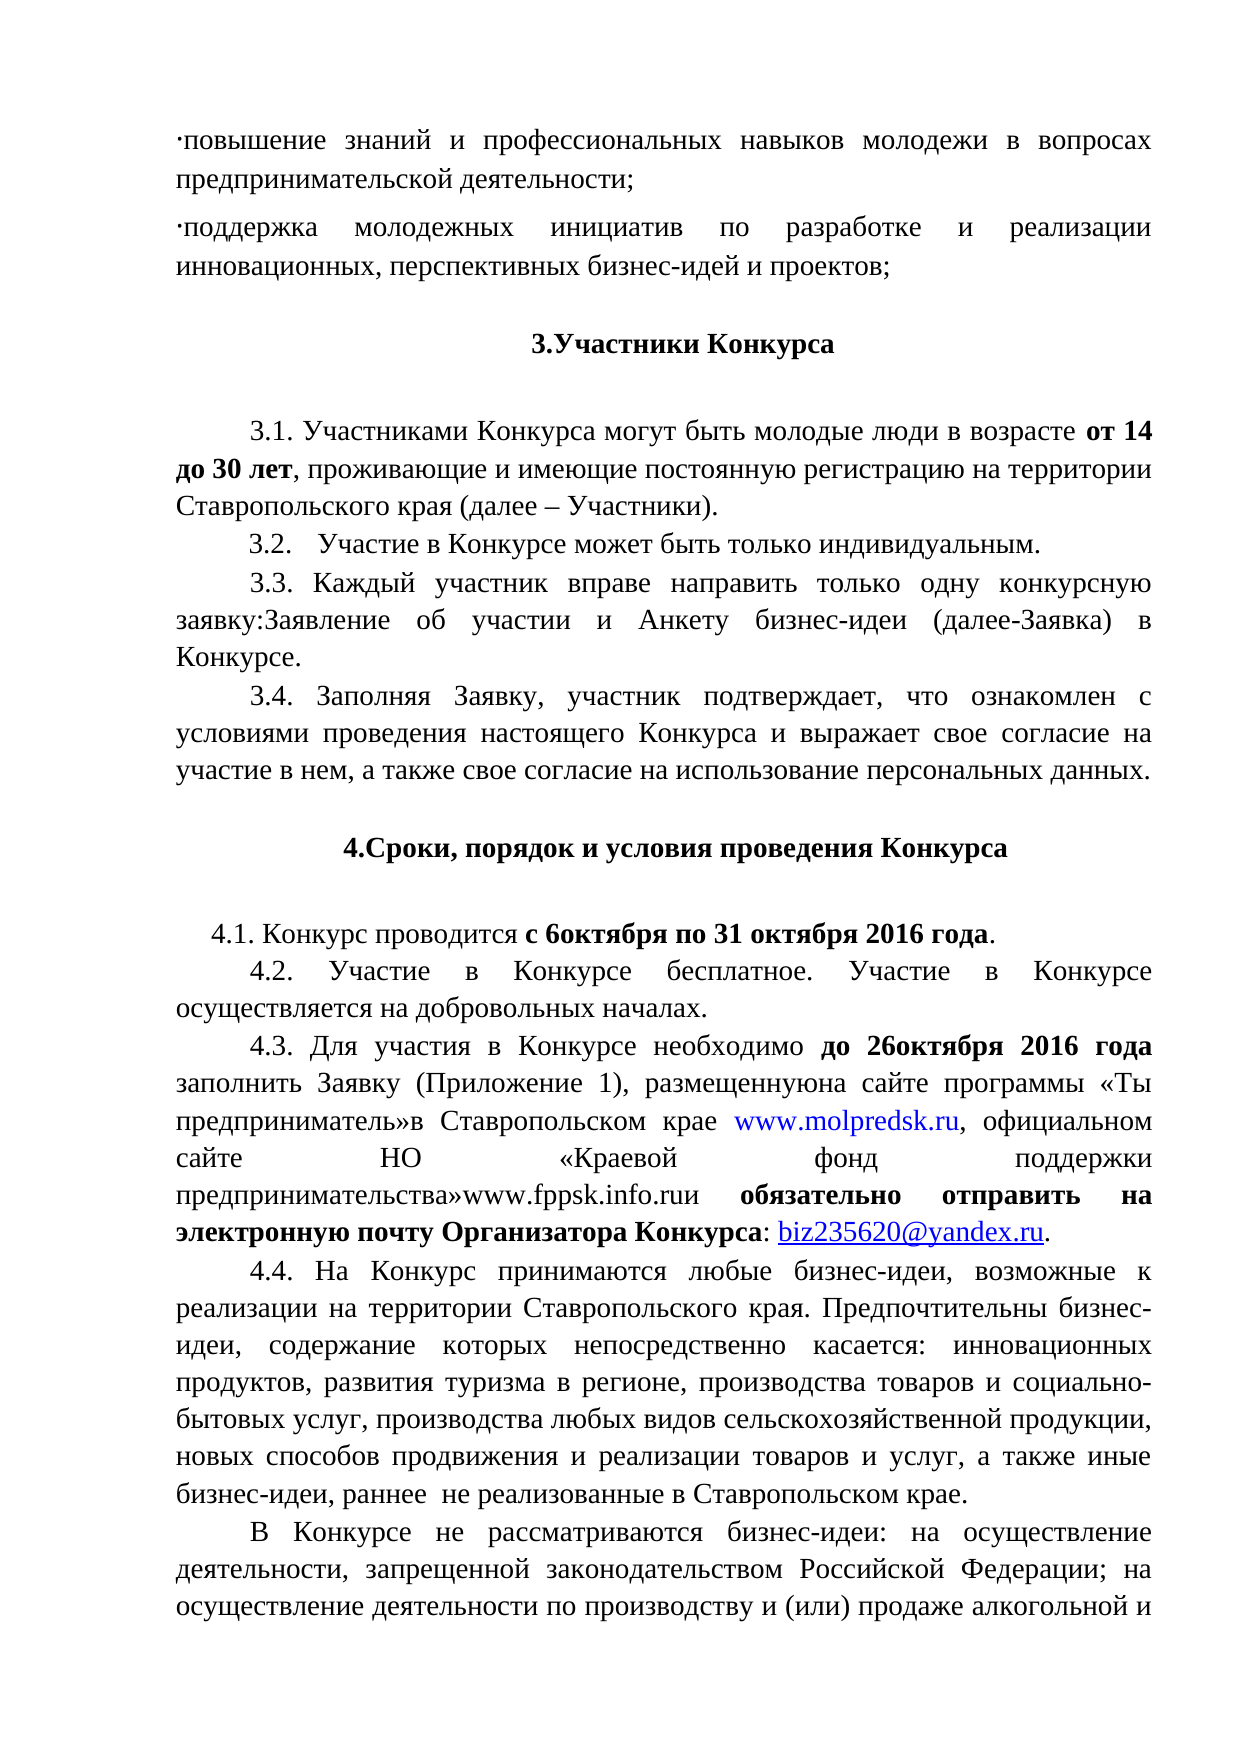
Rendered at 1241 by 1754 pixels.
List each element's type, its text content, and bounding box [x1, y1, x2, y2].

text ·поддержка молодежных инициатив по разработке и реализации инновационных, перспективных бизнес-идей и проектов; [176, 205, 1153, 282]
subtitle 4.Сроки, порядок и условия проведения Конкурса [343, 830, 1155, 863]
text 4.1. Конкурс проводится с 6октября по 31 октября 2016 года. [211, 916, 1111, 950]
text 3.2. Участие в Конкурсе может быть только индивидуальным. [177, 526, 1155, 560]
text 4.3. Для участия в Конкурсе необходимо до 26октября 2016 года заполнить Заявку (Приложение 1), размещеннуюна сайте программы «Ты предприниматель»в Ставропольском крае www.molpredsk.ru, официальном сайте НО «Краевой фонд поддержки предпринимательства»www.fppsk.info.ruи обязательно отправить на электронную почту Организатора Конкурса: biz235620@yandex.ru. [176, 1028, 1153, 1248]
text 3.3. Каждый участник вправе направить только одну конкурсную заявку:Заявление об участии и Анкету бизнес-идеи (далее-Заявка) в Конкурсе. [176, 565, 1153, 673]
text 4.2. Участие в Конкурсе бесплатное. Участие в Конкурсе осуществляется на добровольных началах. [176, 953, 1153, 1023]
subtitle 3.Участники Конкурса [211, 326, 1155, 359]
text 3.4. Заполняя Заявку, участник подтверждает, что ознакомлен с условиями проведения настоящего Конкурса и выражает свое согласие на участие в нем, а также свое согласие на использование персональных данных. [176, 678, 1153, 786]
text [176, 1514, 1153, 1622]
text 3.1. Участниками Конкурса могут быть молодые люди в возрасте от 14 до 30 лет, проживающие и имеющие постоянную регистрацию на территории Ставропольского края (далее – Участники). [176, 413, 1153, 521]
text 4.4. На Конкурс принимаются любые бизнес-идеи, возможные к реализации на территории Ставропольского края. Предпочтительны бизнес-идеи, содержание которых непосредственно касается: инновационных продуктов, развития туризма в регионе, производства товаров и социально-бытовых услуг, производства любых видов сельскохозяйственной продукции, новых способов продвижения и реализации товаров и услуг, а также иные бизнес-идеи, раннее не реализованные в Ставропольском крае. [176, 1253, 1153, 1509]
text ·повышение знаний и профессиональных навыков молодежи в вопросах предпринимательской деятельности; [176, 118, 1153, 195]
